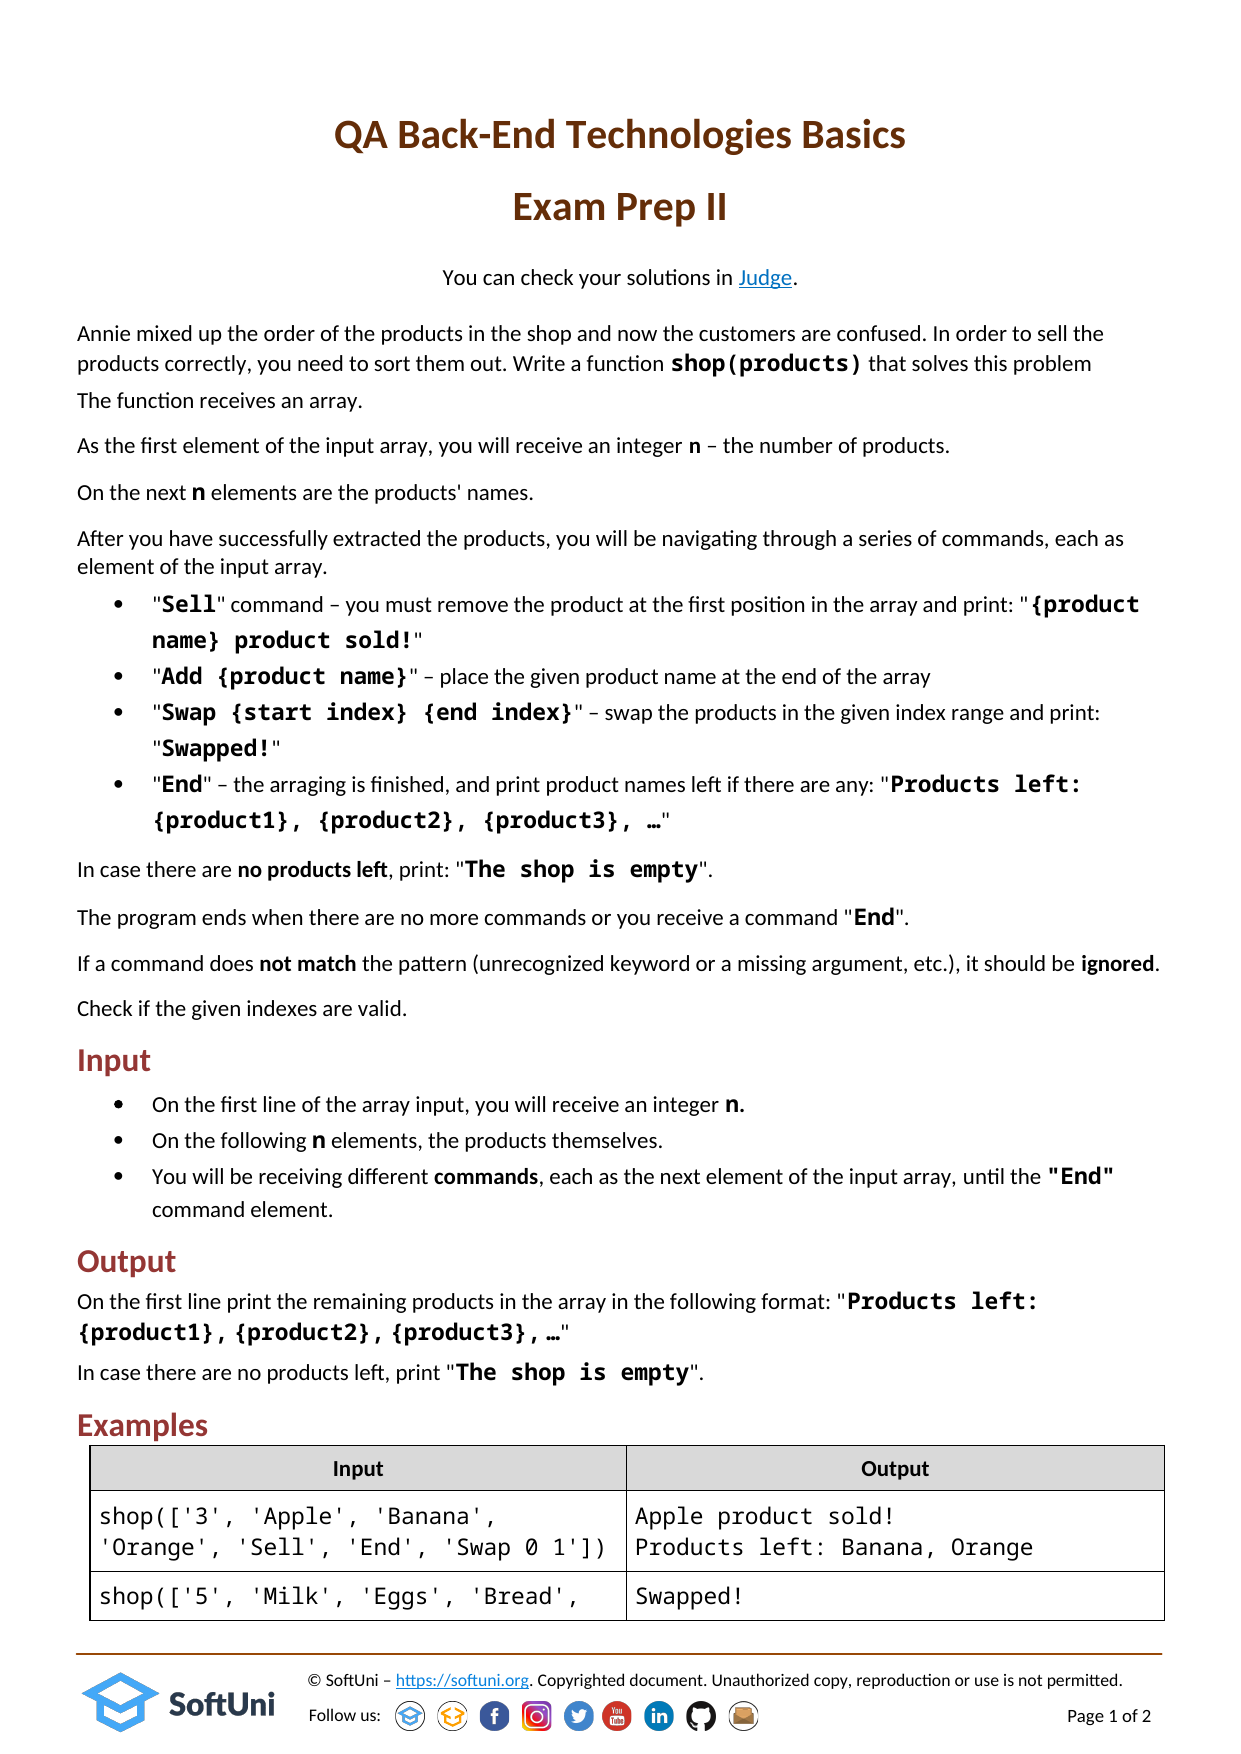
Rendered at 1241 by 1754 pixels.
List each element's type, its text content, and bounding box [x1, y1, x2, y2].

text If a command does not match the pattern (unrecognized keyword or a missing argument, etc.), it should be ignored. [77, 949, 1163, 977]
list You will be receiving different commands, each as the next element of the input array, until the "End" command element. [114, 1160, 1163, 1223]
picture [658, 1713, 667, 1723]
subtitle Output [77, 1240, 1163, 1281]
picture [395, 1701, 425, 1731]
picture [602, 1701, 632, 1731]
list "Sell" command – you must remove the product at the first position in the array and print: "{product name} product sold!" [114, 588, 1163, 656]
text Check if the given indexes are valid. [77, 994, 1163, 1022]
text Examples [77, 1404, 1163, 1445]
subtitle Exam Prep II [77, 179, 1163, 230]
table_header Output [627, 1446, 1164, 1490]
text In case there are no products left, print: "The shop is empty". [77, 852, 1163, 884]
picture [522, 1701, 552, 1731]
text After you have successfully extracted the products, you will be navigating through a series of commands, each as element of the input array. [77, 524, 1163, 580]
table_cell Apple product sold! Products left: Banana, Orange [627, 1491, 1164, 1571]
picture [644, 1722, 653, 1731]
list "End" – the arraging is finished, and print product names left if there are any: "Products left: {product1}, {product2}, {product3}, …" [114, 768, 1163, 835]
picture [564, 1701, 594, 1731]
picture [644, 1701, 653, 1710]
subtitle Input [77, 1039, 1163, 1079]
list On the following n elements, the products themselves. [114, 1124, 1163, 1155]
list "Add {product name}" – place the given product name at the end of the array [114, 660, 1163, 692]
table_header Input [91, 1446, 626, 1490]
picture [437, 1701, 468, 1731]
picture [479, 1701, 510, 1731]
list On the first line of the array input, you will receive an integer n. [114, 1088, 1163, 1119]
text The function receives an array. [77, 386, 1163, 414]
text Annie mixed up the order of the products in the shop and now the customers are confused. In order to sell the products correctly, you need to sort them out. Write a function shop(products) that solves this problem [77, 319, 1163, 378]
picture [75, 1666, 281, 1738]
picture [665, 1722, 674, 1731]
text In case there are no products left, print "The shop is empty". [77, 1356, 1163, 1387]
text As the first element of the input array, you will receive an integer n – the number of products. [77, 431, 1163, 459]
text You can check your solutions in Judge. [77, 263, 1163, 291]
list "Swap {start index} {end index}" – swap the products in the given index range and print: "Swapped!" [114, 696, 1163, 763]
picture [686, 1701, 716, 1731]
text On the next n elements are the products' names. [77, 476, 1163, 507]
text The program ends when there are no more commands or you receive a command "End". [77, 901, 1163, 932]
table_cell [627, 1572, 1164, 1619]
picture [665, 1701, 674, 1710]
text On the first line print the remaining products in the array in the following format: "Products left: {product1}, {product2}, {product3}, …" [77, 1285, 1163, 1347]
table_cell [91, 1572, 626, 1619]
picture [728, 1701, 759, 1731]
subtitle QA Back-End Technologies Basics [77, 108, 1163, 159]
table_cell shop(['3', 'Apple', 'Banana', 'Orange', 'Sell', 'End', 'Swap 0 1']) [91, 1491, 626, 1571]
